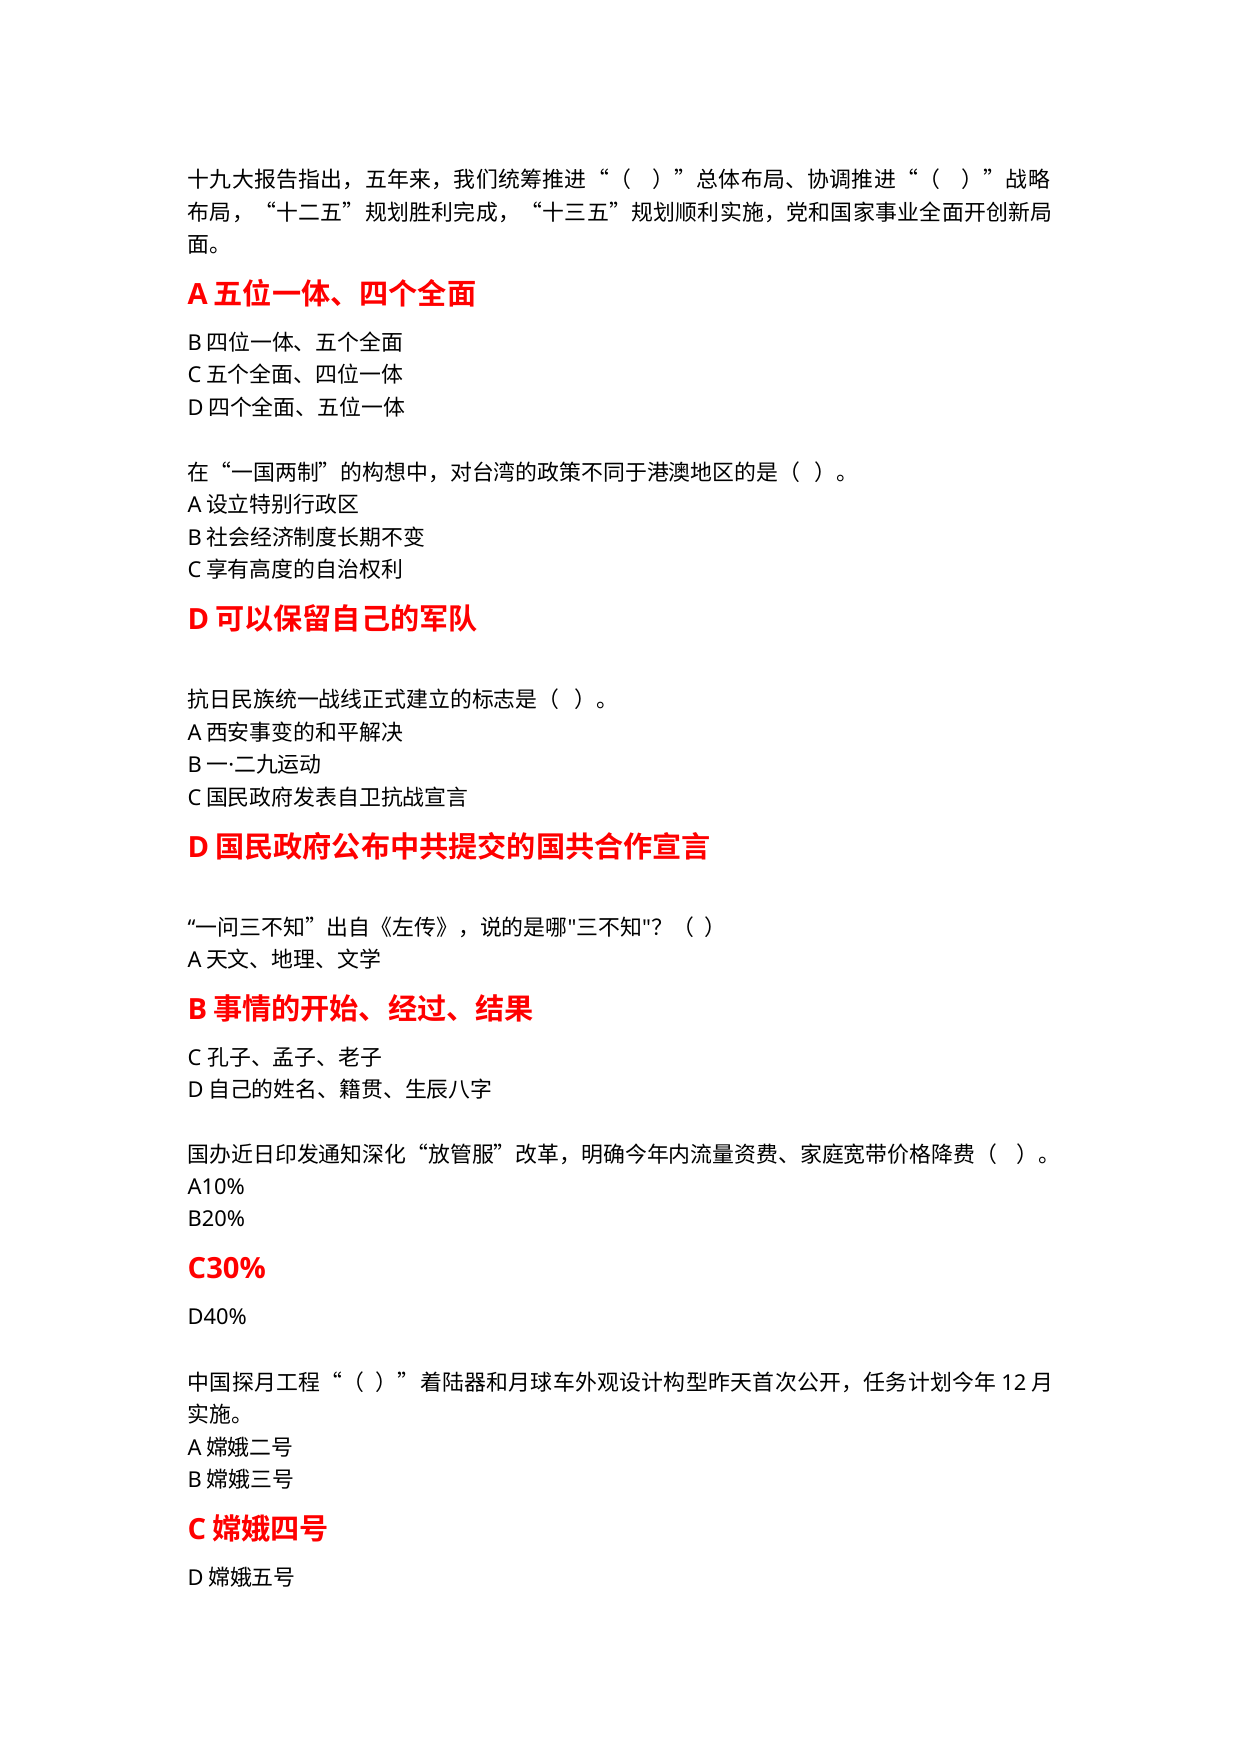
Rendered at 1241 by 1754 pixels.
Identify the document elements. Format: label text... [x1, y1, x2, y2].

text A西安事变的和平解决 [187, 714, 1053, 747]
text A五位一体、四个全面 [187, 259, 1053, 324]
text B社会经济制度长期不变 [187, 519, 1053, 552]
text C五个全面、四位一体 [187, 357, 1053, 389]
text D自己的姓名、籍贯、生辰八字 [187, 1072, 1053, 1104]
text D国民政府公布中共提交的国共合作宣言 [187, 812, 1053, 877]
text C享有高度的自治权利 [187, 552, 1053, 584]
text B20% [187, 1202, 1053, 1234]
text 中国探月工程“（ ）”着陆器和月球车外观设计构型昨天首次公开，任务计划今年12月实施。 [187, 1364, 1053, 1429]
text “一问三不知”出自《左传》，说的是哪"三不知"？（ ） [187, 909, 1053, 942]
text A天文、地理、文学 [187, 942, 1053, 974]
text B嫦娥三号 [187, 1462, 1053, 1494]
text B四位一体、五个全面 [187, 324, 1053, 357]
text D四个全面、五位一体 [187, 389, 1053, 422]
text 国办近日印发通知深化“放管服”改革，明确今年内流量资费、家庭宽带价格降费（ ）。 [187, 1137, 1053, 1169]
text D嫦娥五号 [187, 1559, 1053, 1592]
text C嫦娥四号 [187, 1494, 1053, 1559]
text B事情的开始、经过、结果 [187, 974, 1053, 1039]
text 十九大报告指出，五年来，我们统筹推进“（ ）”总体布局、协调推进“（ ）”战略布局，“十二五”规划胜利完成，“十三五”规划顺利实施，党和国家事业全面开创新局面。 [187, 162, 1053, 259]
text A设立特别行政区 [187, 487, 1053, 519]
text 抗日民族统一战线正式建立的标志是（ ）。 [187, 682, 1053, 714]
text A10% [187, 1169, 1053, 1202]
text D可以保留自己的军队 [187, 584, 1053, 649]
text A嫦娥二号 [187, 1429, 1053, 1462]
text C 孔子、孟子、老子 [187, 1039, 1053, 1072]
text B一·二九运动 [187, 747, 1053, 779]
text D40% [187, 1299, 1053, 1332]
text 在“一国两制”的构想中，对台湾的政策不同于港澳地区的是（ ）。 [187, 454, 1053, 487]
text C国民政府发表自卫抗战宣言 [187, 779, 1053, 812]
text C30% [187, 1234, 1053, 1299]
